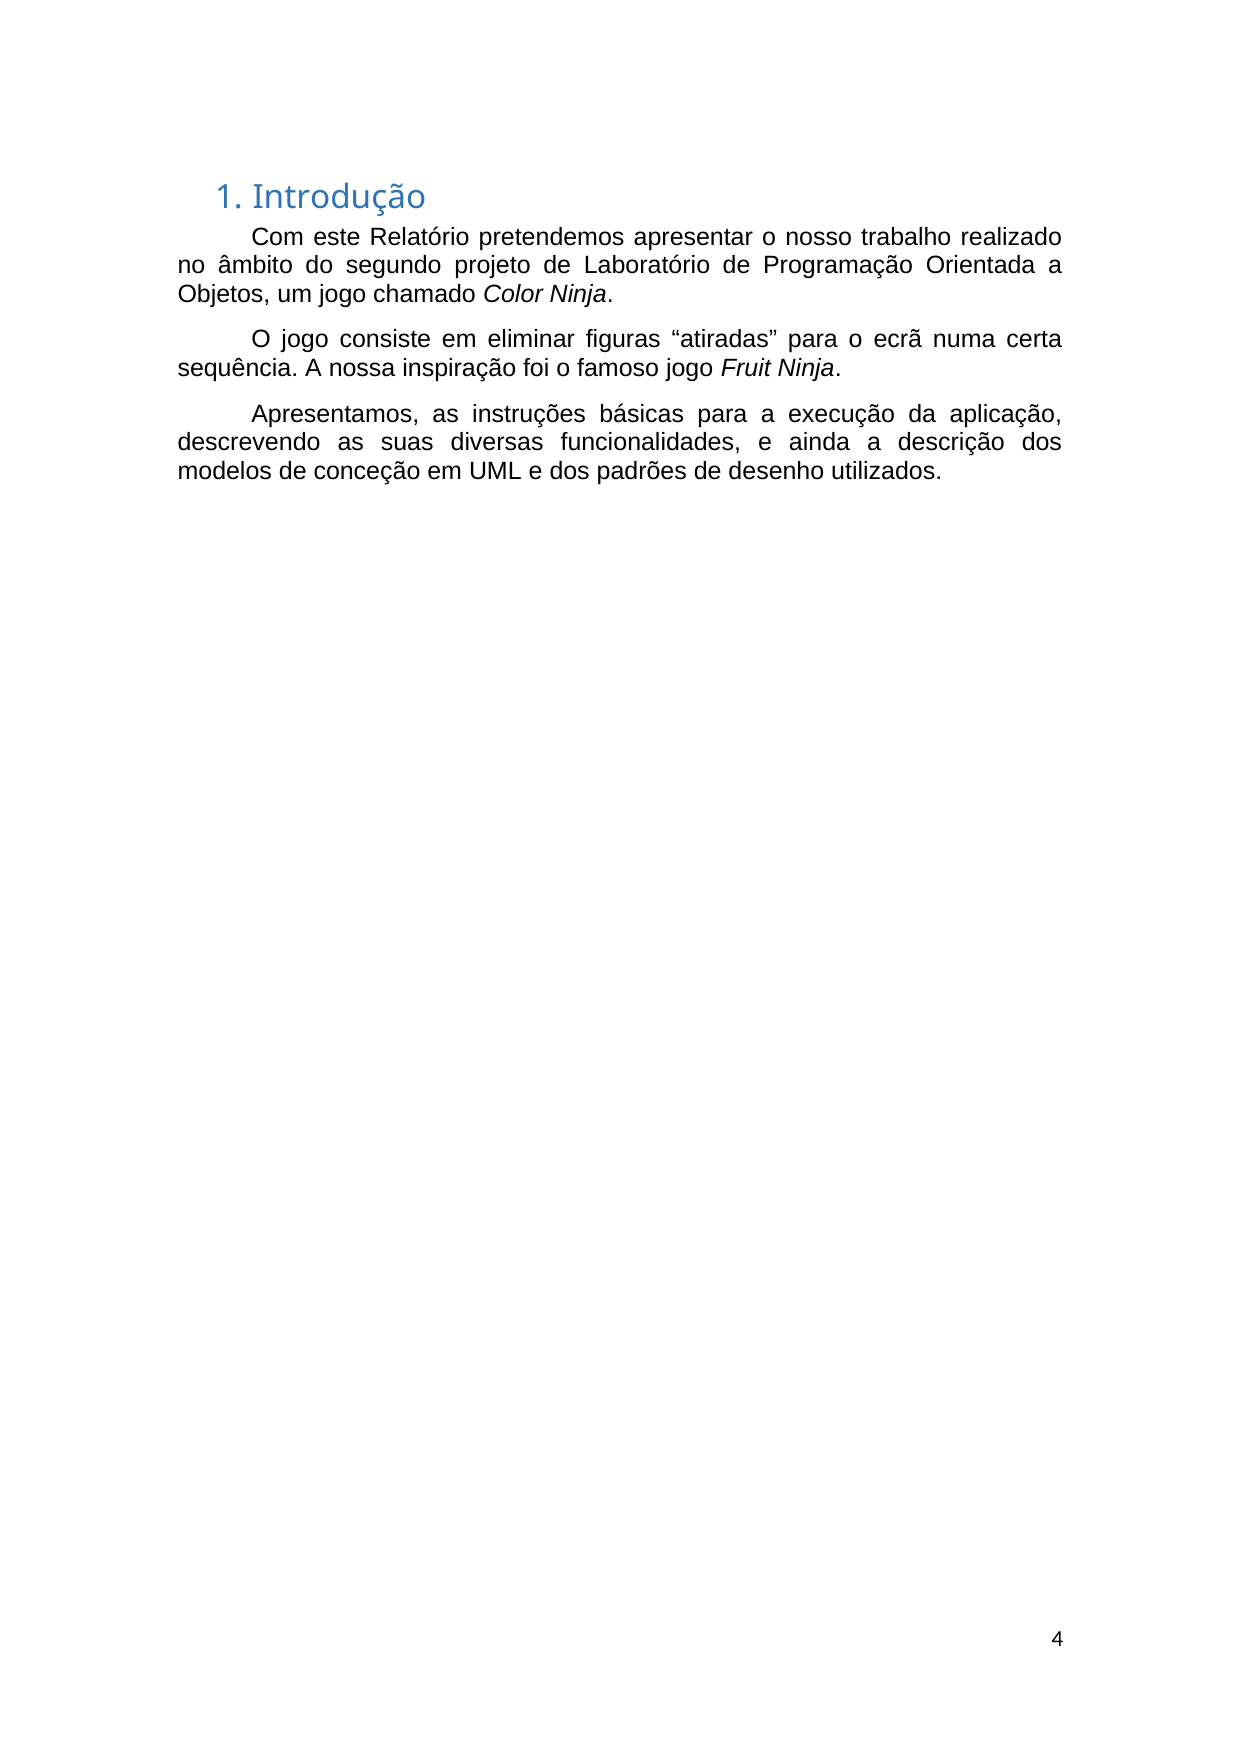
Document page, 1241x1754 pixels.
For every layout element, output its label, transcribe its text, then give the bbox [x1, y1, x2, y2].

text Com este Relatório pretendemos apresentar o nosso trabalho realizado no âmbito do segundo projeto de Laboratório de Programação Orientada a Objetos, um jogo chamado Color Ninja. [177, 222, 1063, 308]
text O jogo consiste em eliminar figuras “atiradas” para o ecrã numa certa sequência. A nossa inspiração foi o famoso jogo Fruit Ninja. [177, 324, 1063, 382]
text Apresentamos, as instruções básicas para a execução da aplicação, descrevendo as suas diversas funcionalidades, e ainda a descrição dos modelos de conceção em UML e dos padrões de desenho utilizados. [177, 399, 1063, 485]
subtitle Introdução [215, 173, 1063, 218]
